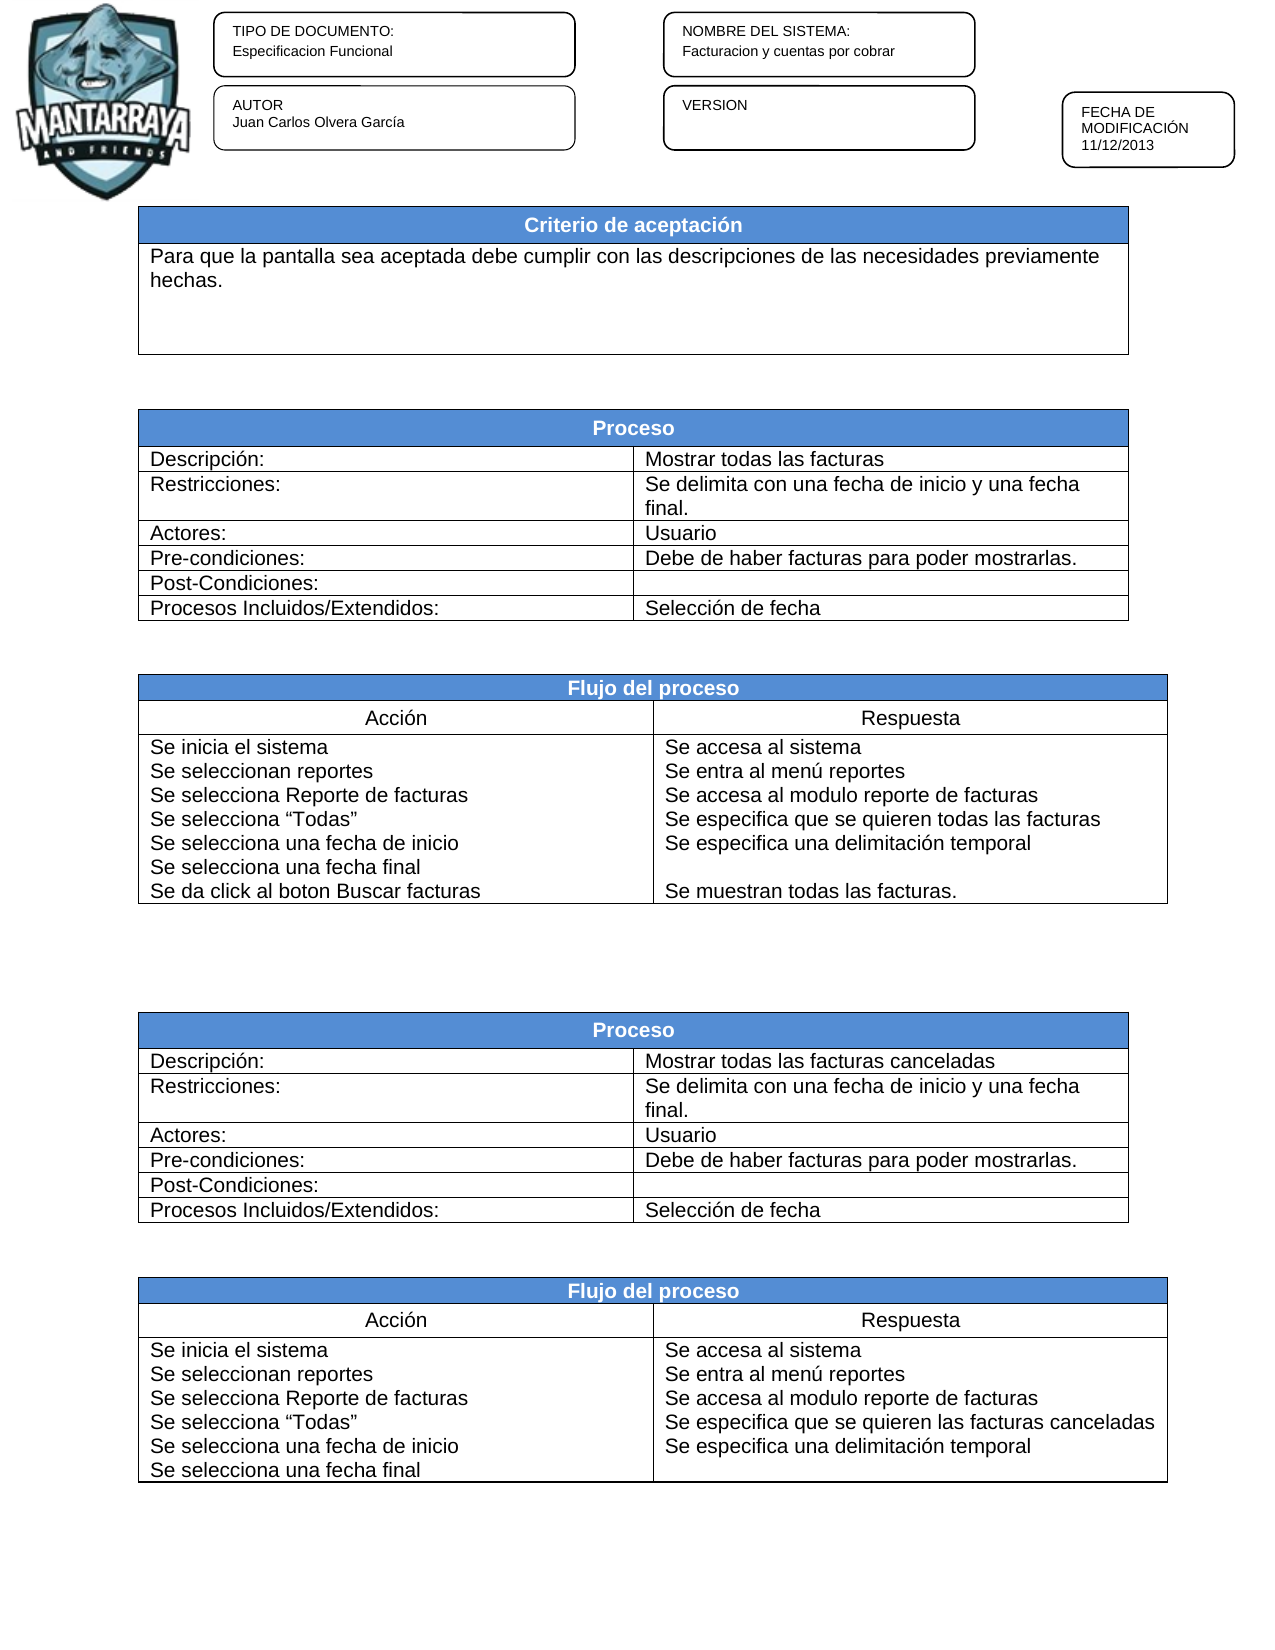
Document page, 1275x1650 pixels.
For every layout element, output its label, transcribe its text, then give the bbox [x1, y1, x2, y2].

table_cell Selección de fecha [634, 596, 1128, 619]
table_cell Se accesa al sistema Se entra al menú reportes Se accesa al modulo reporte de facturas Se especifica que se quieren todas las facturas Se especifica una delimitación temporal Se muestran todas las facturas. [654, 735, 1167, 903]
table_cell Descripción: [139, 1049, 633, 1073]
table_cell Actores: [139, 1123, 633, 1147]
table_cell Post-Condiciones: [139, 1173, 633, 1197]
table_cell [139, 1338, 653, 1481]
table_cell Se delimita con una fecha de inicio y una fecha final. [634, 1074, 1128, 1122]
table_cell Respuesta [654, 701, 1167, 734]
table_cell [634, 571, 1128, 594]
table_cell Selección de fecha [634, 1198, 1128, 1222]
table_header Flujo del proceso [139, 675, 1167, 700]
table_cell Actores: [139, 521, 633, 544]
table_cell Usuario [634, 1123, 1128, 1147]
table_cell [634, 1173, 1128, 1197]
table_cell Procesos Incluidos/Extendidos: [139, 596, 633, 619]
table_cell Acción [139, 1304, 653, 1337]
table_cell Restricciones: [139, 472, 633, 519]
table_header Criterio de aceptación [139, 207, 1128, 243]
table_header Flujo del proceso [139, 1278, 1167, 1303]
table_cell Para que la pantalla sea aceptada debe cumplir con las descripciones de las necesidades previamente hechas. [139, 244, 1128, 354]
table_header Proceso [139, 410, 1128, 446]
table_cell Debe de haber facturas para poder mostrarlas. [634, 546, 1128, 569]
table_cell Usuario [634, 521, 1128, 544]
table_cell Mostrar todas las facturas [634, 447, 1128, 471]
table_cell Debe de haber facturas para poder mostrarlas. [634, 1148, 1128, 1172]
table_cell Post-Condiciones: [139, 571, 633, 594]
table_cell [654, 1338, 1167, 1481]
table_cell Se delimita con una fecha de inicio y una fecha final. [634, 472, 1128, 519]
table_cell Mostrar todas las facturas canceladas [634, 1049, 1128, 1073]
table_cell Acción [139, 701, 653, 734]
table_cell Pre-condiciones: [139, 546, 633, 569]
table_cell Restricciones: [139, 1074, 633, 1122]
table_cell Procesos Incluidos/Extendidos: [139, 1198, 633, 1222]
table_cell Descripción: [139, 447, 633, 471]
table_cell Pre-condiciones: [139, 1148, 633, 1172]
table_header Proceso [139, 1013, 1128, 1048]
table_cell Respuesta [654, 1304, 1167, 1337]
